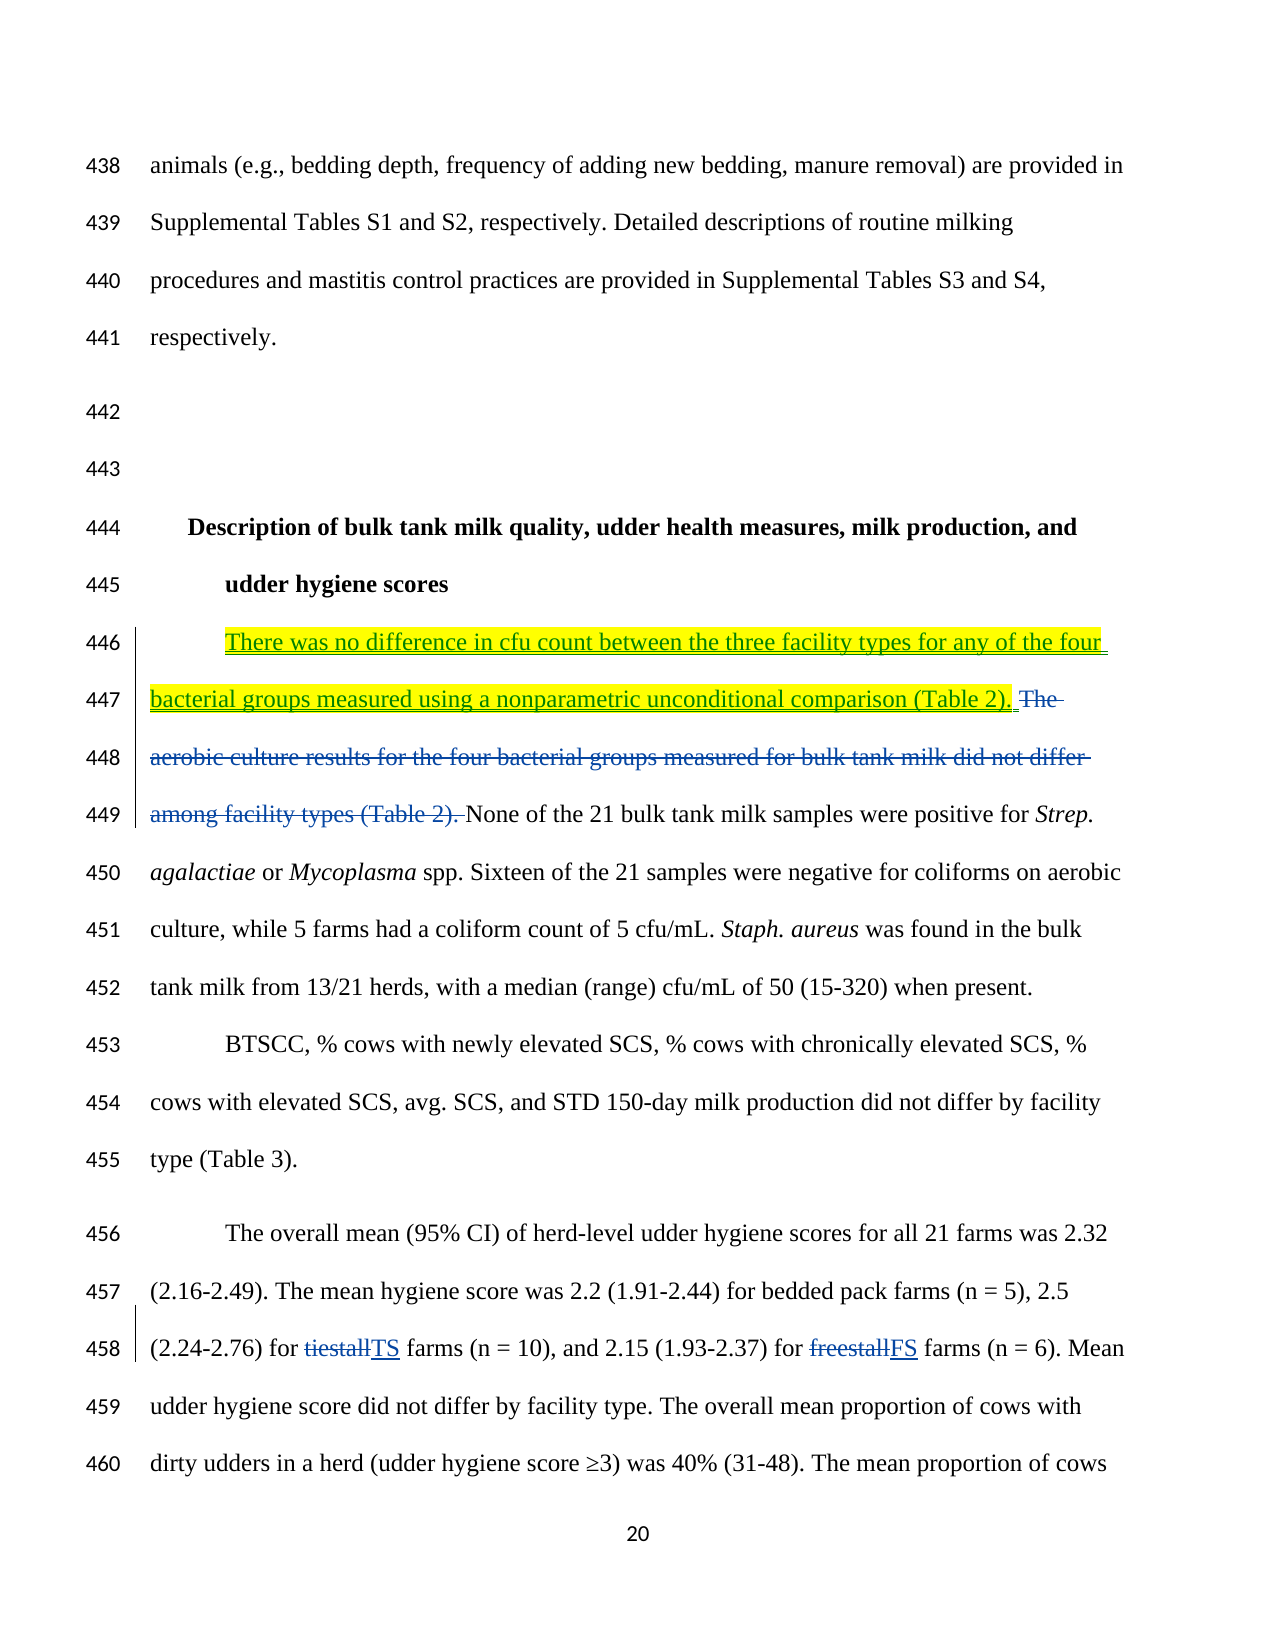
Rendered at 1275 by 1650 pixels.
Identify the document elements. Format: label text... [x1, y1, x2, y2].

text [150, 1218, 1125, 1477]
text BTSCC, % cows with newly elevated SCS, % cows with chronically elevated SCS, % cows with elevated SCS, avg. SCS, and STD 150-day milk production did not differ by facility type (Table 3). [150, 1029, 1125, 1173]
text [150, 150, 1125, 351]
text None of the 21 bulk tank milk samples were positive for Strep. agalactiae or Mycoplasma spp. Sixteen of the 21 samples were negative for coliforms on aerobic culture, while 5 farms had a coliform count of 5 cfu/mL. Staph. aureus was found in the bulk tank milk from 13/21 herds, with a median (range) cfu/mL of 50 (15-320) when present. [150, 627, 1125, 1000]
text Description of bulk tank milk quality, udder health measures, milk production, and udder hygiene scores [187, 512, 1125, 598]
